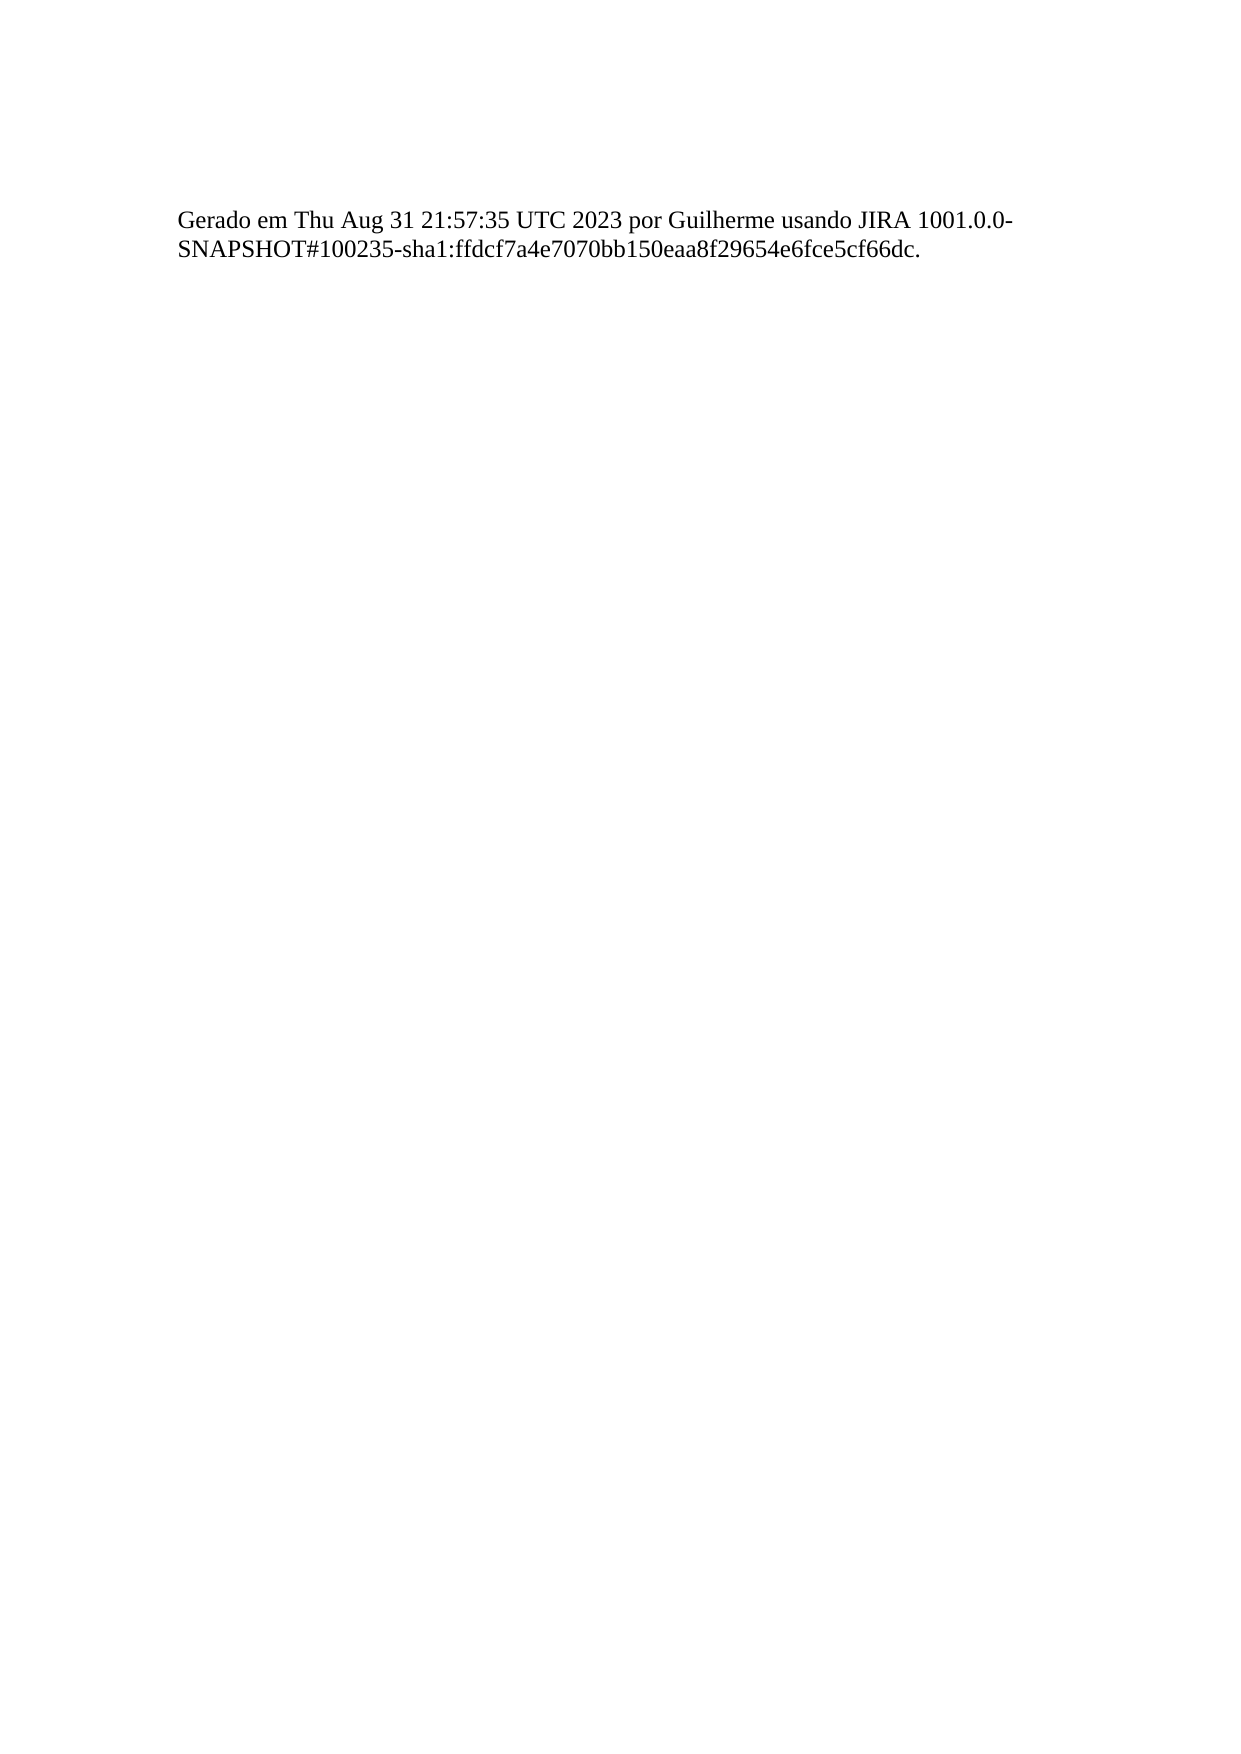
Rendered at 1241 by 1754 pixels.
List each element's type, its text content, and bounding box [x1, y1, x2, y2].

text Gerado em Thu Aug 31 21:57:35 UTC 2023 por Guilherme usando JIRA 1001.0.0-SNAPSHOT#100235-sha1:ffdcf7a4e7070bb150eaa8f29654e6fce5cf66dc. [177, 148, 1063, 263]
